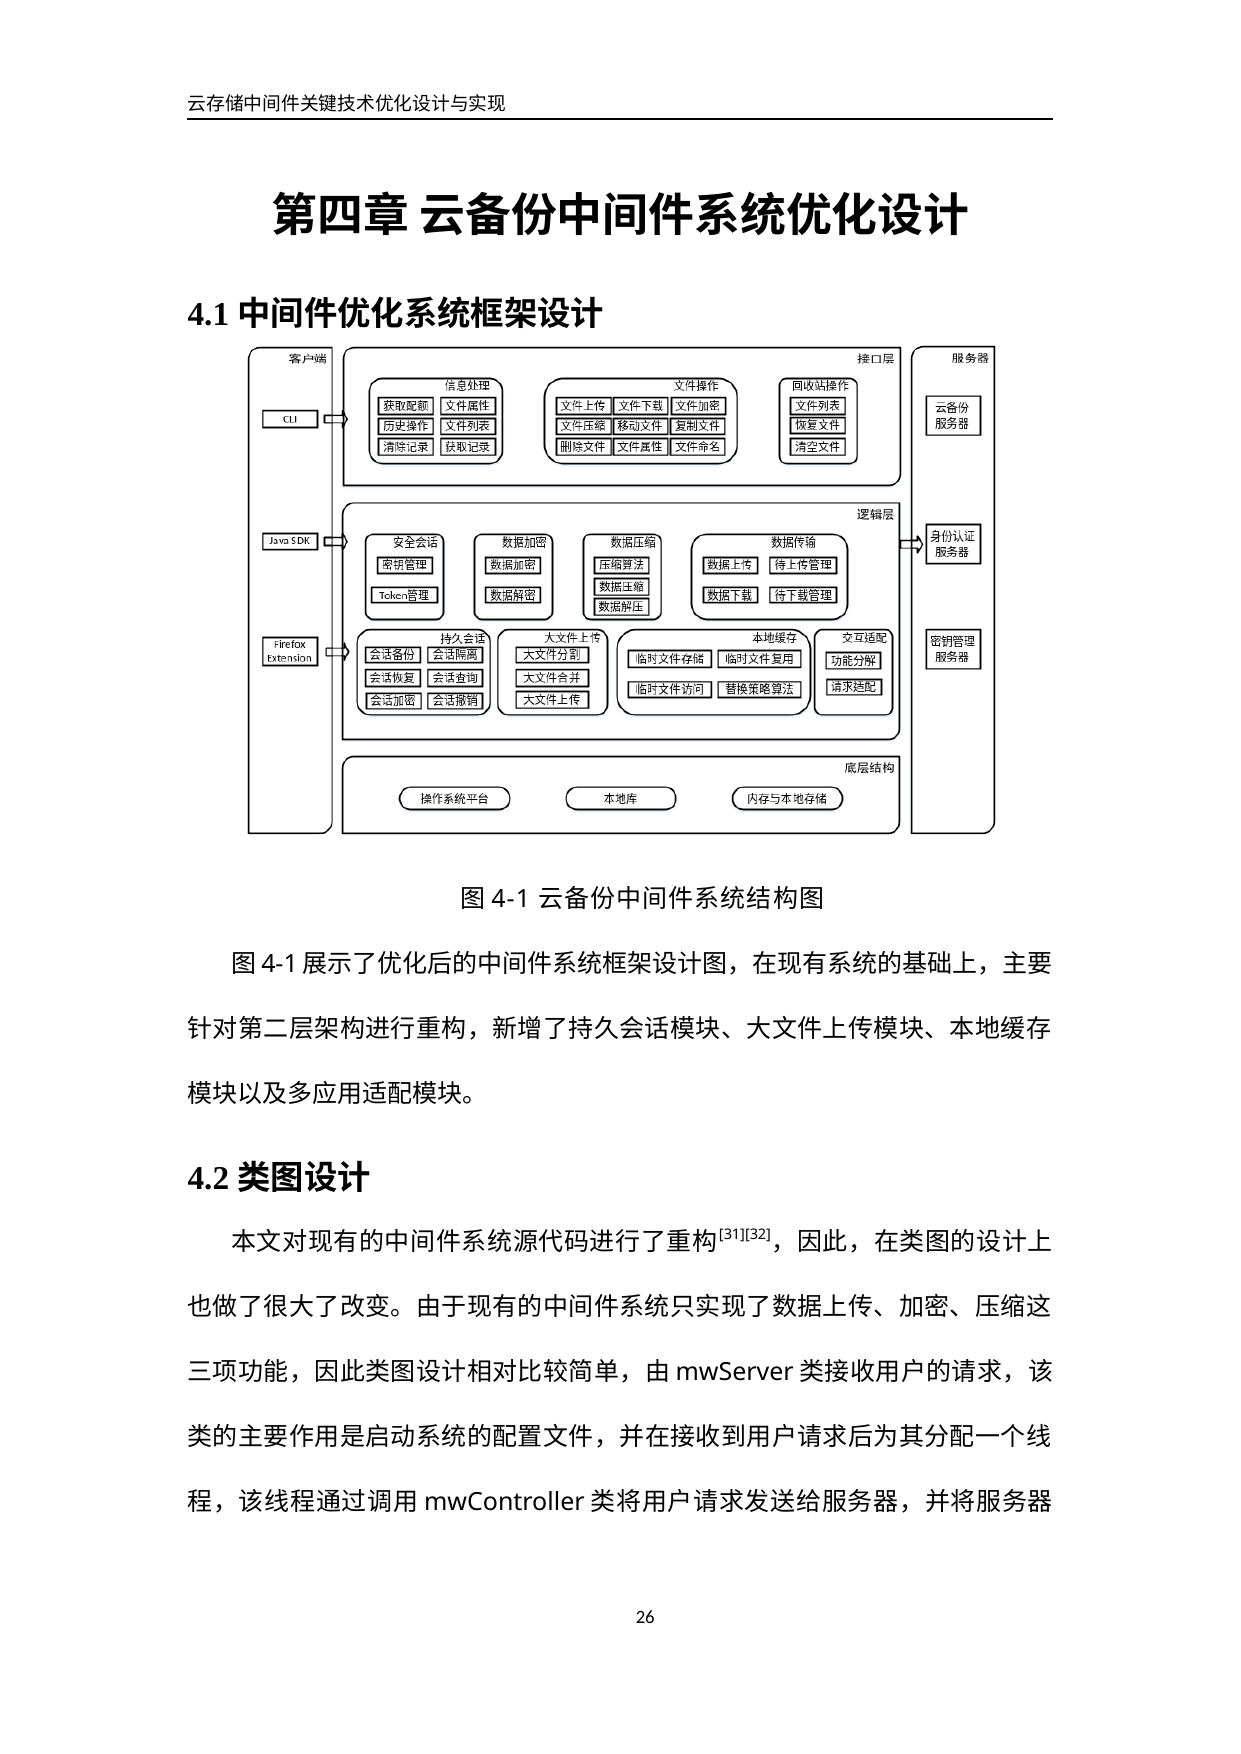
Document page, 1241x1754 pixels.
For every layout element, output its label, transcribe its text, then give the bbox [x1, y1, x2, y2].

text 图4-1展示了优化后的中间件系统框架设计图，在现有系统的基础上，主要针对第二层架构进行重构，新增了持久会话模块、大文件上传模块、本地缓存模块以及多应用适配模块。 [187, 929, 1053, 1124]
subtitle 4.2 类图设计 [187, 1142, 1053, 1207]
text 图4-1 云备份中间件系统结构图 [187, 864, 1053, 929]
subtitle 第四章 云备份中间件系统优化设计 [187, 162, 1053, 260]
subtitle 4.1 中间件优化系统框架设计 [187, 279, 1053, 344]
